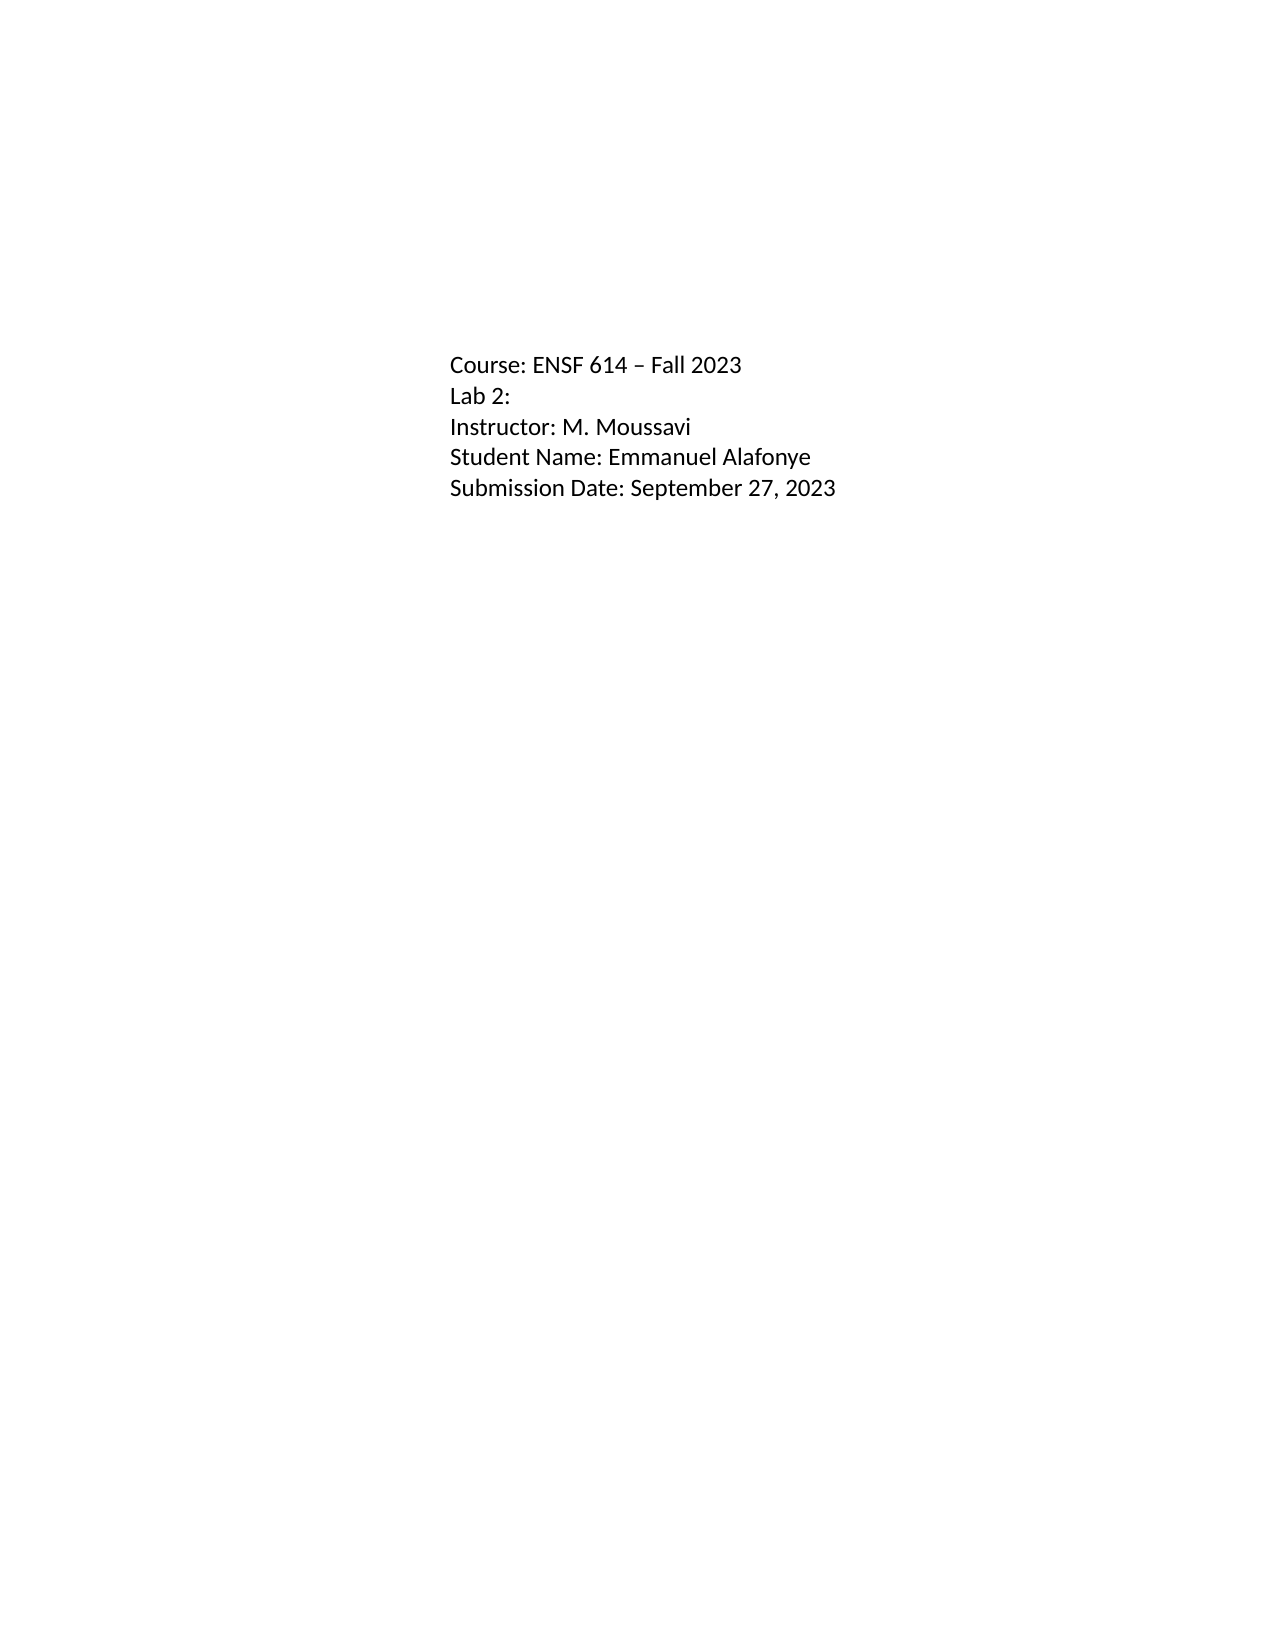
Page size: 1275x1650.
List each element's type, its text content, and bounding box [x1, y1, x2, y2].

text Course: ENSF 614 – Fall 2023 [375, 350, 1200, 380]
text Student Name: Emmanuel Alafonye [375, 441, 1200, 472]
text Lab 2: [375, 380, 1200, 411]
text Submission Date: September 27, 2023 [375, 472, 1200, 502]
text Instructor: M. Moussavi [375, 411, 1200, 441]
